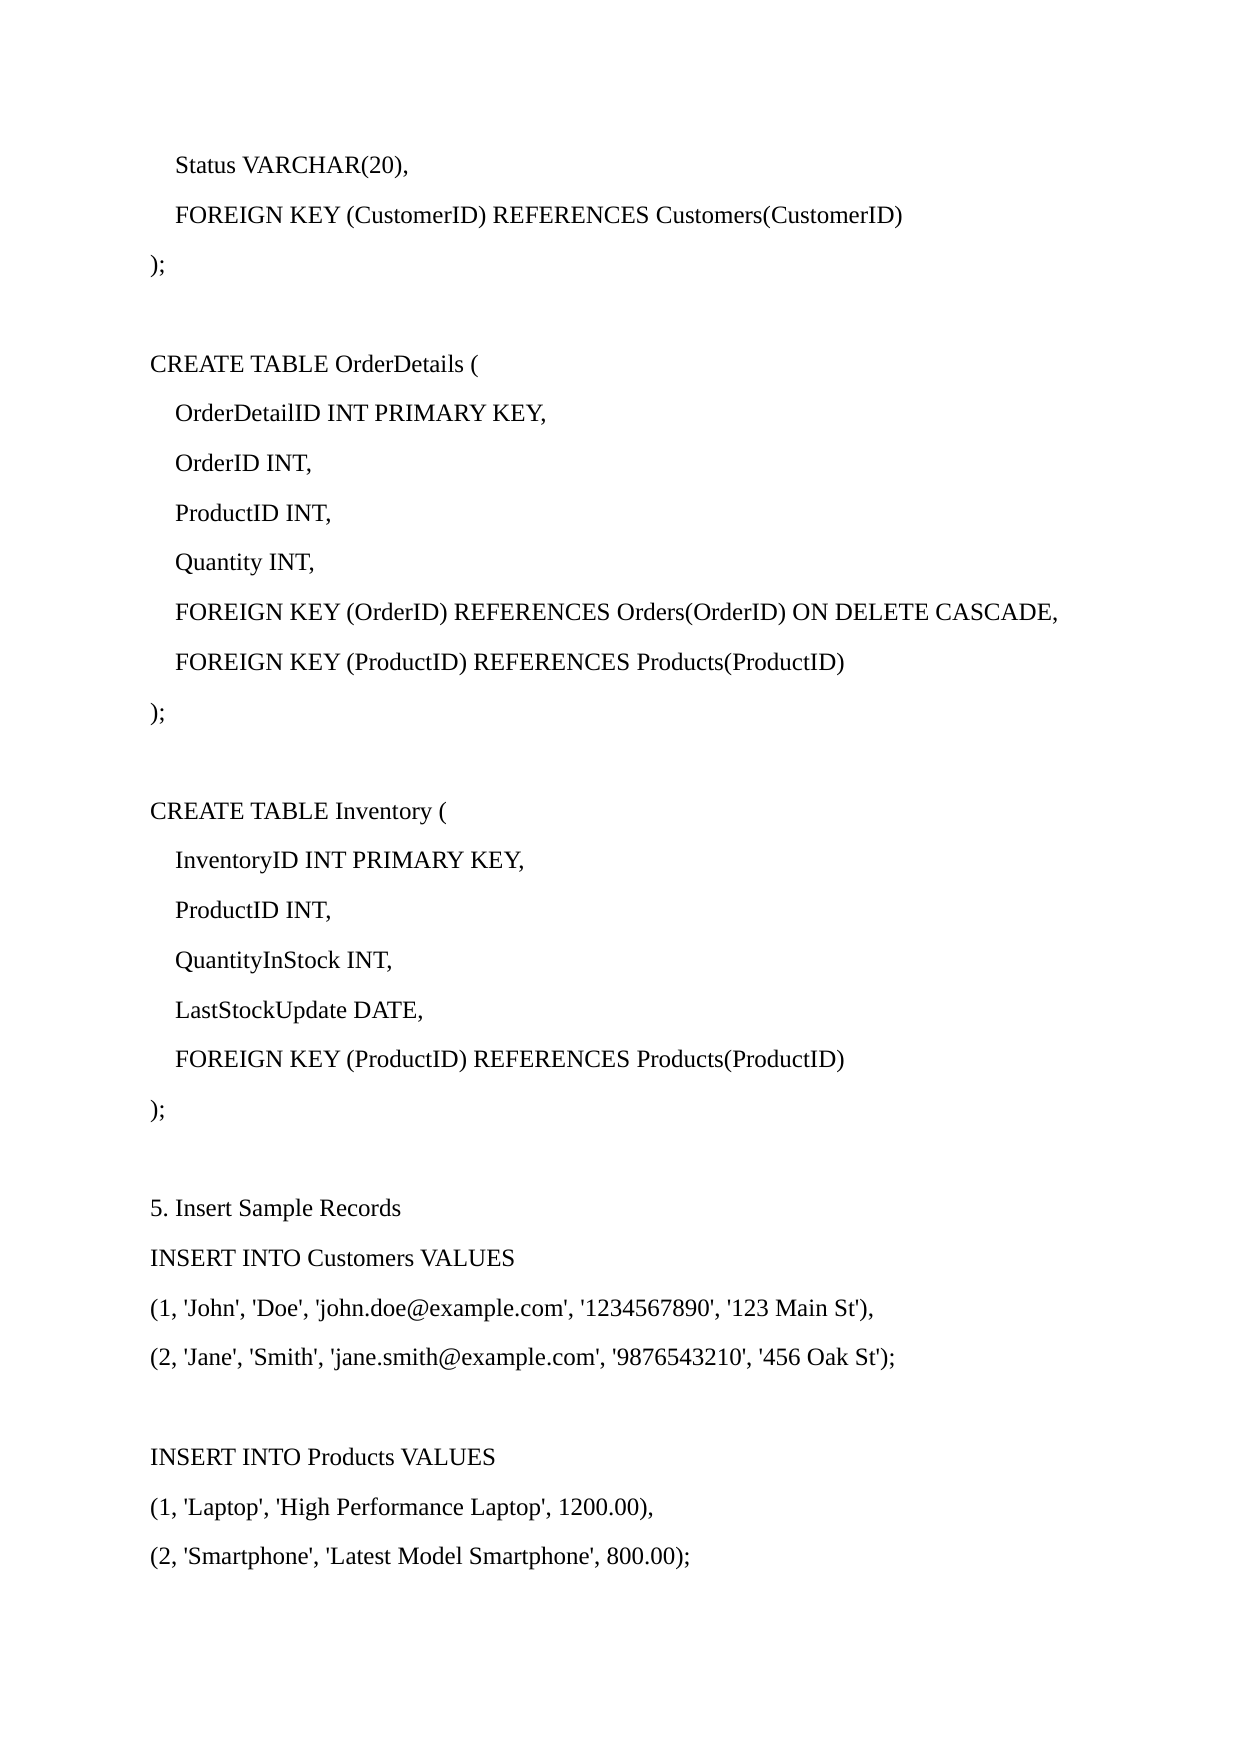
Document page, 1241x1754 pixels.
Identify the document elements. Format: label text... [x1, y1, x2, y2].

text LastStockUpdate DATE, [150, 995, 1090, 1023]
text CREATE TABLE OrderDetails ( [150, 349, 1090, 377]
text CREATE TABLE Inventory ( [150, 796, 1090, 825]
text FOREIGN KEY (ProductID) REFERENCES Products(ProductID) [150, 1044, 1090, 1073]
text OrderDetailID INT PRIMARY KEY, [150, 398, 1090, 427]
text 5. Insert Sample Records [150, 1193, 1090, 1222]
text InventoryID INT PRIMARY KEY, [150, 846, 1090, 874]
text ); [150, 697, 1090, 725]
text (1, 'Laptop', 'High Performance Laptop', 1200.00), [150, 1492, 1090, 1520]
text (1, 'John', 'Doe', 'john.doe@example.com', '1234567890', '123 Main St'), [150, 1293, 1090, 1322]
text INSERT INTO Products VALUES [150, 1442, 1090, 1471]
text ProductID INT, [150, 498, 1090, 527]
text ); [150, 1094, 1090, 1123]
text INSERT INTO Customers VALUES [150, 1243, 1090, 1272]
text (2, 'Jane', 'Smith', 'jane.smith@example.com', '9876543210', '456 Oak St'); [150, 1342, 1090, 1371]
text OrderID INT, [150, 448, 1090, 477]
text Quantity INT, [150, 547, 1090, 576]
text FOREIGN KEY (CustomerID) REFERENCES Customers(CustomerID) [150, 200, 1090, 228]
text QuantityInStock INT, [150, 945, 1090, 974]
text ProductID INT, [150, 895, 1090, 924]
text FOREIGN KEY (ProductID) REFERENCES Products(ProductID) [150, 647, 1090, 676]
text Status VARCHAR(20), [150, 150, 1090, 179]
text ); [150, 249, 1090, 278]
text (2, 'Smartphone', 'Latest Model Smartphone', 800.00); [150, 1541, 1090, 1570]
text FOREIGN KEY (OrderID) REFERENCES Orders(OrderID) ON DELETE CASCADE, [150, 597, 1090, 626]
